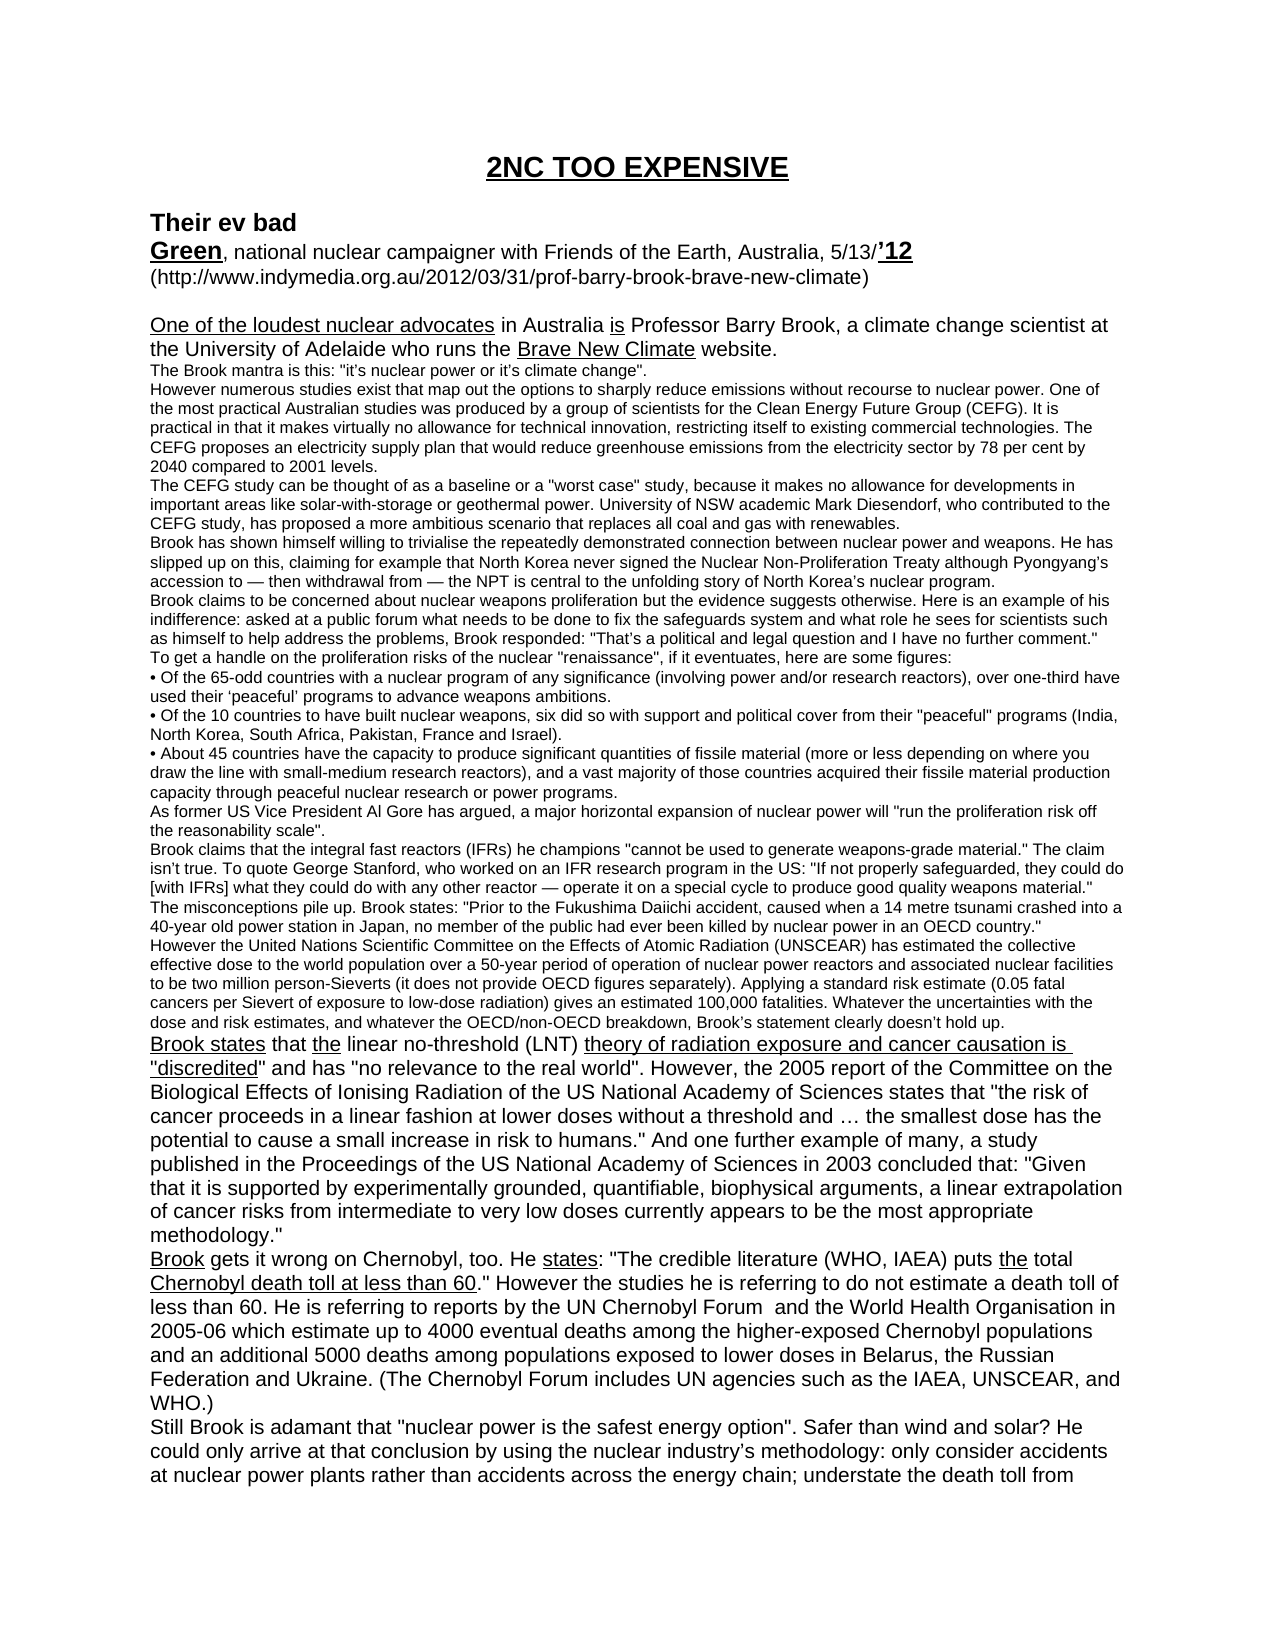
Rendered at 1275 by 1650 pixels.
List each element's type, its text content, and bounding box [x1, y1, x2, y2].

subtitle 2nc too expensive [150, 150, 1125, 183]
text • About 45 countries have the capacity to produce significant quantities of fissile material (more or less depending on where you draw the line with small-medium research reactors), and a vast majority of those countries acquired their fissile material production capacity through peaceful nuclear research or power programs. [150, 744, 1125, 802]
subtitle Their ev bad [150, 207, 1125, 236]
text Green, national nuclear campaigner with Friends of the Earth, Australia, 5/13/’12 [150, 236, 1125, 265]
text The Brook mantra is this: "it’s nuclear power or it’s climate change". [150, 361, 1125, 380]
text (http://www.indymedia.org.au/2012/03/31/prof-barry-brook-brave-new-climate) [150, 265, 1125, 289]
text • Of the 10 countries to have built nuclear weapons, six did so with support and political cover from their "peaceful" programs (India, North Korea, South Africa, Pakistan, France and Israel). [150, 706, 1125, 744]
text However numerous studies exist that map out the options to sharply reduce emissions without recourse to nuclear power. One of the most practical Australian studies was produced by a group of scientists for the Clean Energy Future Group (CEFG). It is practical in that it makes virtually no allowance for technical innovation, restricting itself to existing commercial technologies. The CEFG proposes an electricity supply plan that would reduce greenhouse emissions from the electricity sector by 78 per cent by 2040 compared to 2001 levels. [150, 380, 1125, 476]
text However the United Nations Scientific Committee on the Effects of Atomic Radiation (UNSCEAR) has estimated the collective effective dose to the world population over a 50-year period of operation of nuclear power reactors and associated nuclear facilities to be two million person-Sieverts (it does not provide OECD figures separately). Applying a standard risk estimate (0.05 fatal cancers per Sievert of exposure to low-dose radiation) gives an estimated 100,000 fatalities. Whatever the uncertainties with the dose and risk estimates, and whatever the OECD/non-OECD breakdown, Brook’s statement clearly doesn’t hold up. [150, 936, 1125, 1032]
text Brook states that the linear no-threshold (LNT) theory of radiation exposure and cancer causation is "discredited" and has "no relevance to the real world". However, the 2005 report of the Committee on the Biological Effects of Ionising Radiation of the US National Academy of Sciences states that "the risk of cancer proceeds in a linear fashion at lower doses without a threshold and … the smallest dose has the potential to cause a small increase in risk to humans." And one further example of many, a study published in the Proceedings of the US National Academy of Sciences in 2003 concluded that: "Given that it is supported by experimentally grounded, quantifiable, biophysical arguments, a linear extrapolation of cancer risks from intermediate to very low doses currently appears to be the most appropriate methodology." [150, 1032, 1125, 1247]
text The CEFG study can be thought of as a baseline or a "worst case" study, because it makes no allowance for developments in important areas like solar-with-storage or geothermal power. University of NSW academic Mark Diesendorf, who contributed to the CEFG study, has proposed a more ambitious scenario that replaces all coal and gas with renewables. [150, 476, 1125, 533]
text To get a handle on the proliferation risks of the nuclear "renaissance", if it eventuates, here are some figures: [150, 648, 1125, 667]
text As former US Vice President Al Gore has argued, a major horizontal expansion of nuclear power will "run the proliferation risk off the reasonability scale". [150, 802, 1125, 840]
text The misconceptions pile up. Brook states: "Prior to the Fukushima Daiichi accident, caused when a 14 metre tsunami crashed into a 40-year old power station in Japan, no member of the public had ever been killed by nuclear power in an OECD country." [150, 897, 1125, 936]
text Brook has shown himself willing to trivialise the repeatedly demonstrated connection between nuclear power and weapons. He has slipped up on this, claiming for example that North Korea never signed the Nuclear Non-Proliferation Treaty although Pyongyang’s accession to — then withdrawal from — the NPT is central to the unfolding story of North Korea’s nuclear program. [150, 533, 1125, 591]
text One of the loudest nuclear advocates in Australia is Professor Barry Brook, a climate change scientist at the University of Adelaide who runs the Brave New Climate website. [150, 313, 1125, 361]
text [150, 1415, 1125, 1487]
text Brook claims to be concerned about nuclear weapons proliferation but the evidence suggests otherwise. Here is an example of his indifference: asked at a public forum what needs to be done to fix the safeguards system and what role he sees for scientists such as himself to help address the problems, Brook responded: "That’s a political and legal question and I have no further comment." [150, 591, 1125, 648]
text Brook claims that the integral fast reactors (IFRs) he champions "cannot be used to generate weapons-grade material." The claim isn’t true. To quote George Stanford, who worked on an IFR research program in the US: "If not properly safeguarded, they could do [with IFRs] what they could do with any other reactor — operate it on a special cycle to produce good quality weapons material." [150, 840, 1125, 897]
text • Of the 65-odd countries with a nuclear program of any significance (involving power and/or research reactors), over one-third have used their ‘peaceful’ programs to advance weapons ambitions. [150, 667, 1125, 706]
text Brook gets it wrong on Chernobyl, too. He states: "The credible literature (WHO, IAEA) puts the total Chernobyl death toll at less than 60." However the studies he is referring to do not estimate a death toll of less than 60. He is referring to reports by the UN Chernobyl Forum and the World Health Organisation in 2005-06 which estimate up to 4000 eventual deaths among the higher-exposed Chernobyl populations and an additional 5000 deaths among populations exposed to lower doses in Belarus, the Russian Federation and Ukraine. (The Chernobyl Forum includes UN agencies such as the IAEA, UNSCEAR, and WHO.) [150, 1247, 1125, 1415]
